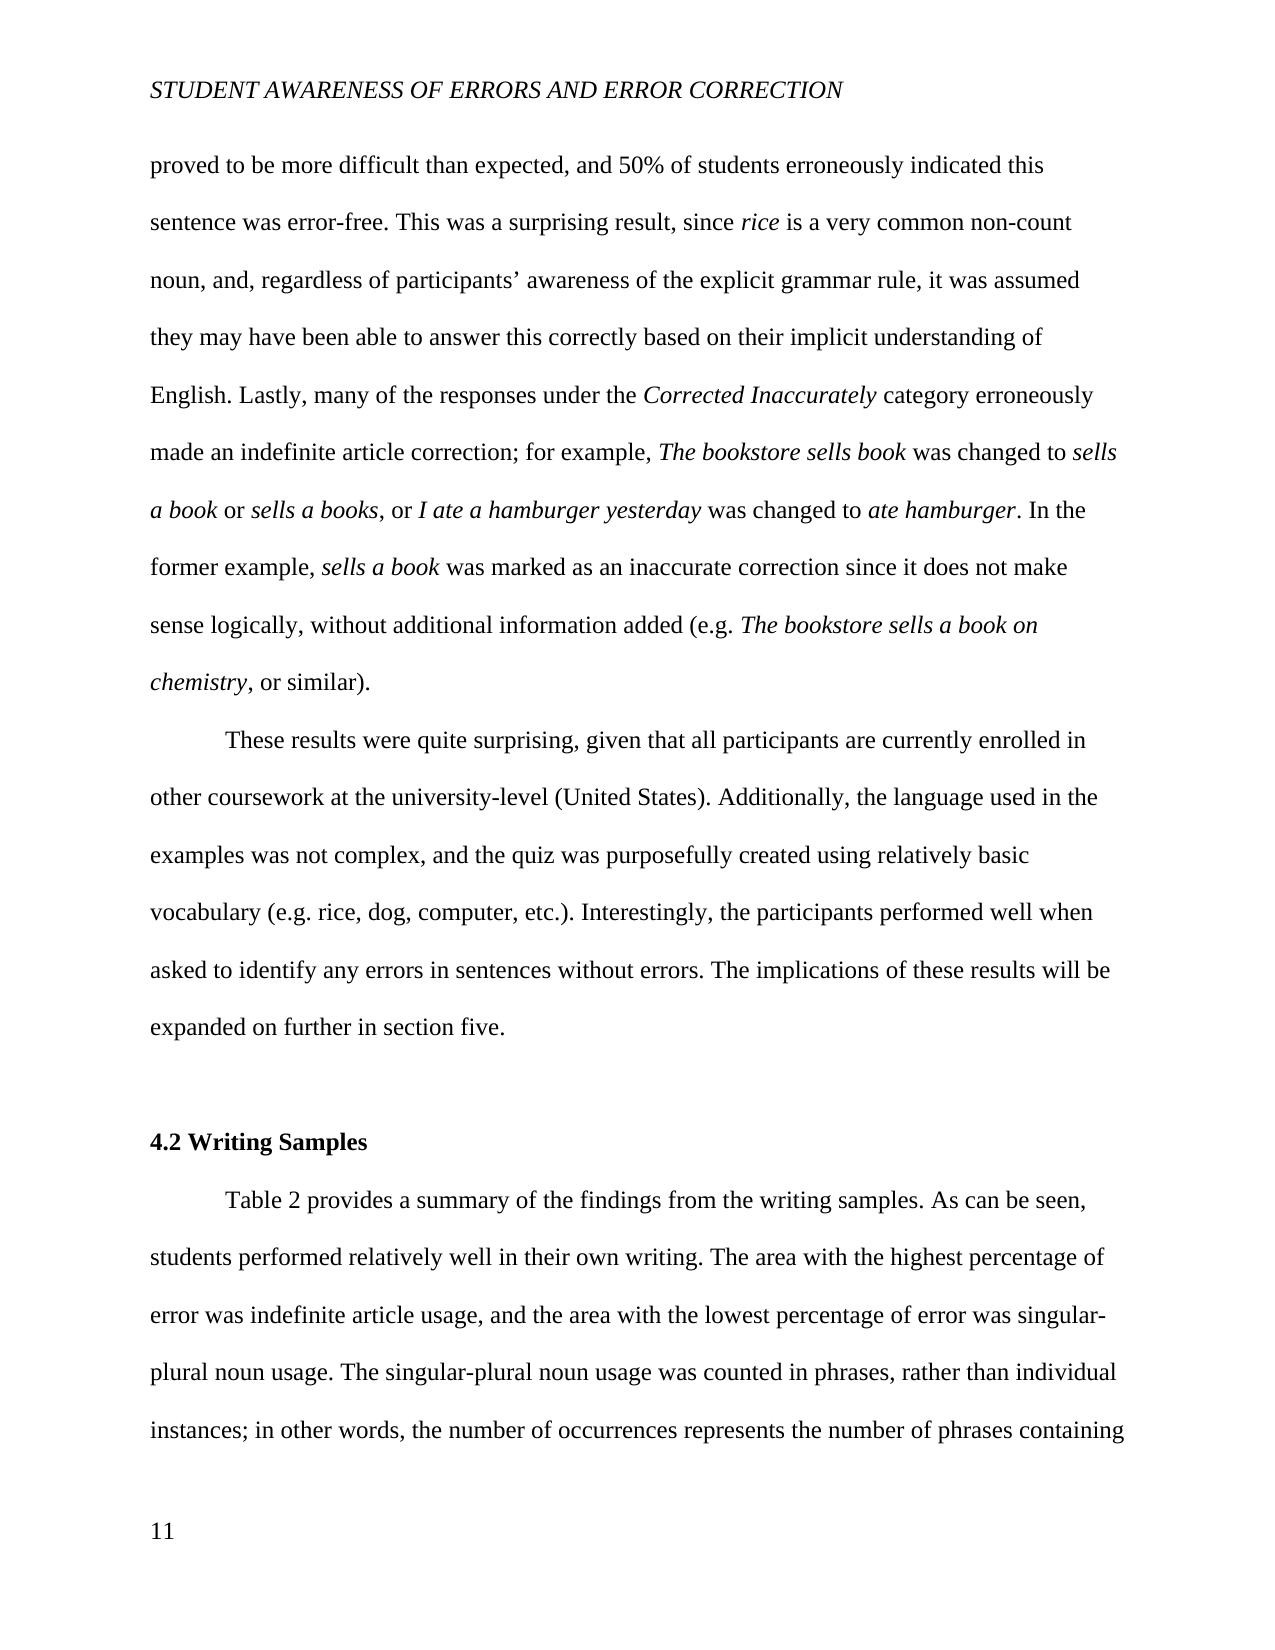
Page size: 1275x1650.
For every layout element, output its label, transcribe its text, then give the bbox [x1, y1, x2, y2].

text 4.2 Writing Samples [150, 1127, 1125, 1156]
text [150, 150, 1125, 696]
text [150, 1185, 1125, 1444]
text These results were quite surprising, given that all participants are currently enrolled in other coursework at the university-level (United States). Additionally, the language used in the examples was not complex, and the quiz was purposefully created using relatively basic vocabulary (e.g. rice, dog, computer, etc.). Interestingly, the participants performed well when asked to identify any errors in sentences without errors. The implications of these results will be expanded on further in section five. [150, 725, 1125, 1041]
